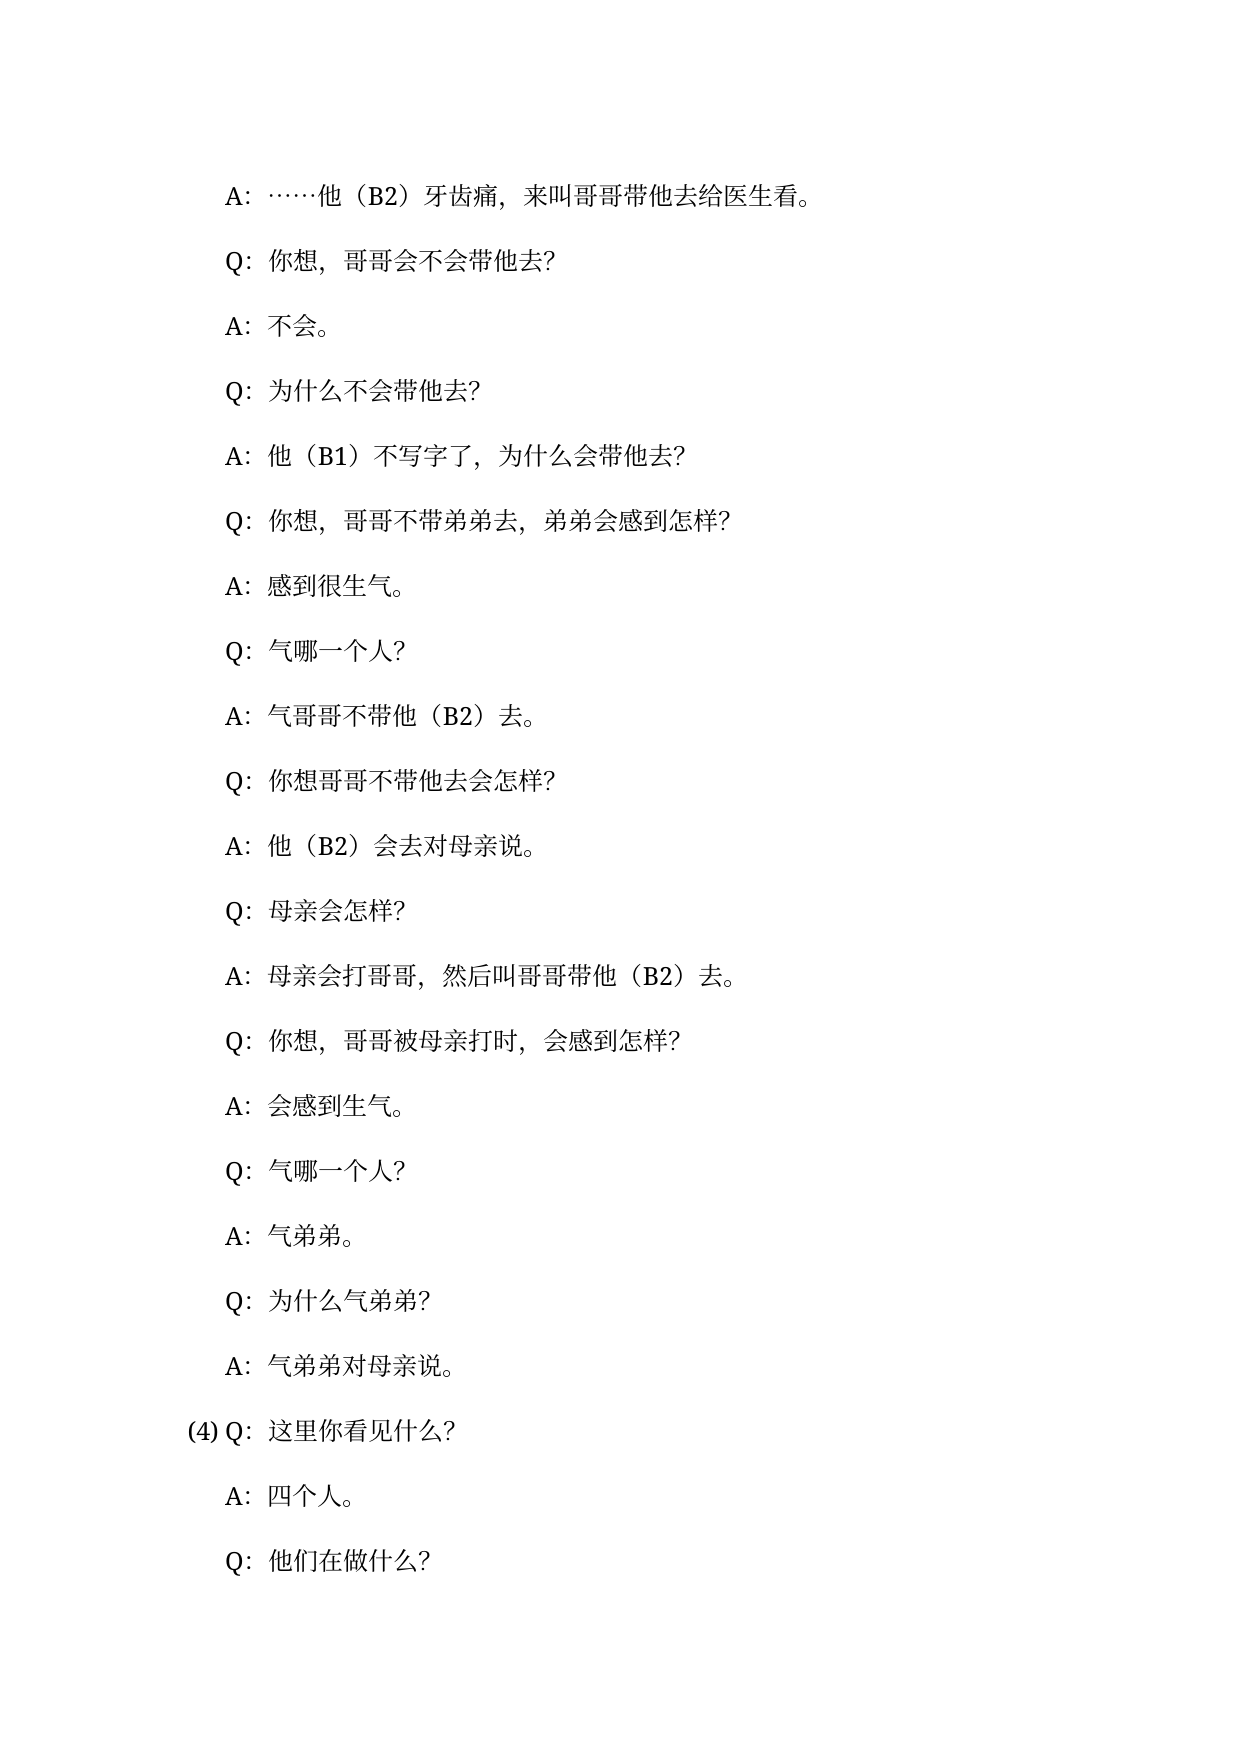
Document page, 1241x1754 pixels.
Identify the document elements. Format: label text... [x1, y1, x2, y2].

text A：他（B1）不写字了，为什么会带他去？ [225, 422, 1053, 487]
text Q：你想哥哥不带他去会怎样？ [225, 747, 1053, 812]
text Q：你想，哥哥会不会带他去？ [225, 227, 1053, 292]
text Q：气哪一个人？ [225, 617, 1053, 682]
text A：会感到生气。 [225, 1072, 1053, 1137]
text A：气弟弟对母亲说。 [225, 1332, 1053, 1397]
text Q：为什么不会带他去？ [225, 357, 1053, 422]
text A：气哥哥不带他（B2）去。 [225, 682, 1053, 747]
list Q：这里你看见什么？ [187, 1397, 1053, 1462]
text A：四个人。 [225, 1462, 1053, 1527]
text A：……他（B2）牙齿痛，来叫哥哥带他去给医生看。 [225, 162, 1053, 227]
text A：母亲会打哥哥，然后叫哥哥带他（B2）去。 [225, 942, 1053, 1007]
text Q：你想，哥哥不带弟弟去，弟弟会感到怎样？ [225, 487, 1053, 552]
text Q：为什么气弟弟？ [225, 1267, 1053, 1332]
text Q：你想，哥哥被母亲打时，会感到怎样？ [225, 1007, 1053, 1072]
text Q：母亲会怎样？ [225, 877, 1053, 942]
text A：气弟弟。 [225, 1202, 1053, 1267]
text Q：气哪一个人？ [225, 1137, 1053, 1202]
text A：他（B2）会去对母亲说。 [225, 812, 1053, 877]
text Q：他们在做什么？ [225, 1527, 1053, 1592]
text A：不会。 [225, 292, 1053, 357]
text A：感到很生气。 [225, 552, 1053, 617]
